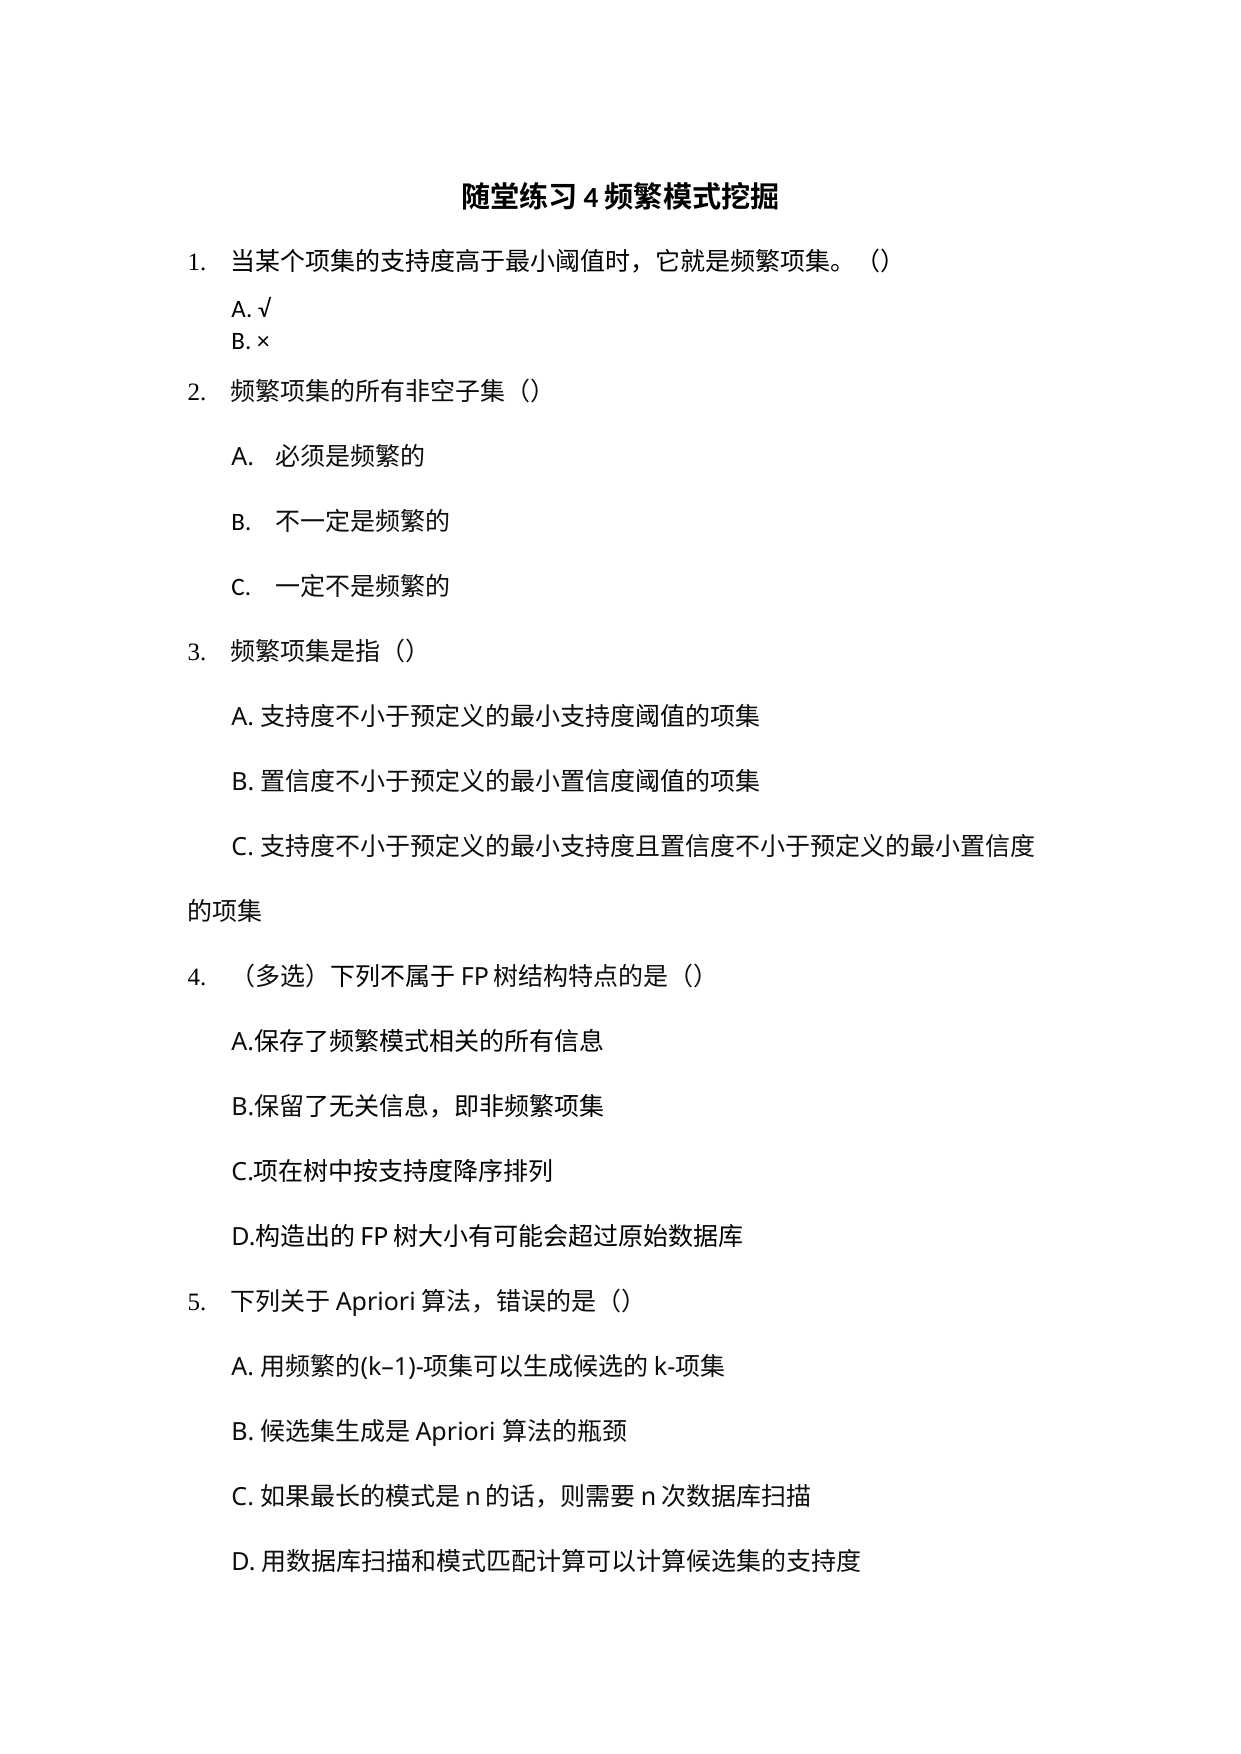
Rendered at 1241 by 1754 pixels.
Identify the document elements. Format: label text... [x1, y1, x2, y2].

list 不一定是频繁的 [187, 487, 1053, 552]
list 一定不是频繁的 [187, 552, 1053, 617]
text B. 置信度不小于预定义的最小置信度阈值的项集 [187, 747, 1053, 812]
text A.保存了频繁模式相关的所有信息 [187, 1007, 1053, 1072]
text D. 用数据库扫描和模式匹配计算可以计算候选集的支持度 [187, 1527, 1053, 1592]
text D.构造出的FP树大小有可能会超过原始数据库 [187, 1202, 1053, 1267]
text A. 用频繁的(k–1)-项集可以生成候选的k-项集 [187, 1332, 1053, 1397]
text B. 候选集生成是Apriori 算法的瓶颈 [187, 1397, 1053, 1462]
list 当某个项集的支持度高于最小阈值时，它就是频繁项集。（） [187, 227, 1053, 292]
text B. × [187, 324, 1053, 357]
text C. 如果最长的模式是n的话，则需要n次数据库扫描 [187, 1462, 1053, 1527]
list 频繁项集的所有非空子集（） [187, 357, 1053, 422]
text A. √ [187, 292, 1053, 324]
text C. 支持度不小于预定义的最小支持度且置信度不小于预定义的最小置信度的项集 [187, 812, 1053, 942]
list 必须是频繁的 [187, 422, 1053, 487]
list 频繁项集是指（） [187, 617, 1053, 682]
text C.项在树中按支持度降序排列 [187, 1137, 1053, 1202]
list （多选）下列不属于FP树结构特点的是（） [187, 942, 1053, 1007]
text 随堂练习4 频繁模式挖掘 [187, 162, 1053, 227]
list 下列关于Apriori算法，错误的是（） [187, 1267, 1053, 1332]
text A. 支持度不小于预定义的最小支持度阈值的项集 [187, 682, 1053, 747]
text B.保留了无关信息，即非频繁项集 [187, 1072, 1053, 1137]
